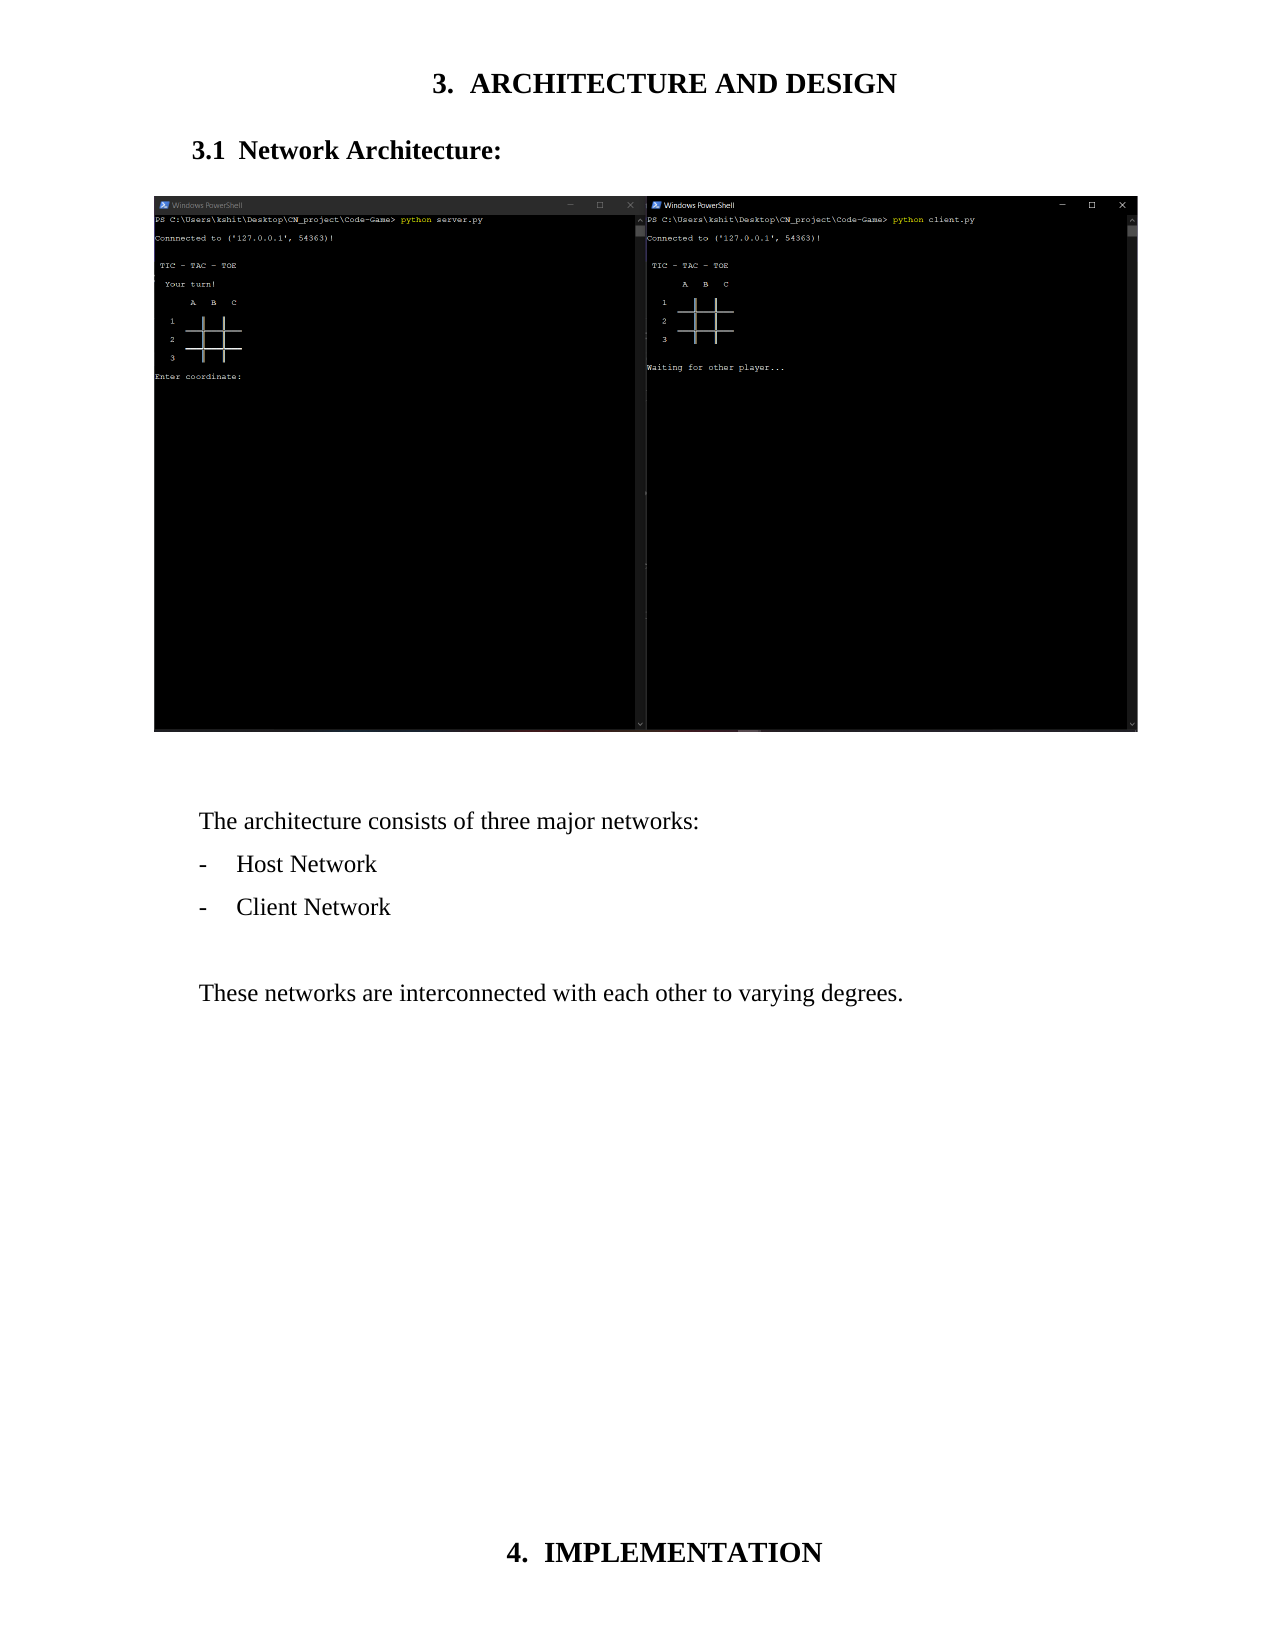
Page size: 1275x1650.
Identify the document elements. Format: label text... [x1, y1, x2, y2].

list IMPLEMENTATION [192, 1535, 1137, 1568]
list ARCHITECTURE AND DESIGN [192, 67, 1137, 100]
text The architecture consists of three major networks: [198, 806, 1137, 834]
text These networks are interconnected with each other to varying degrees. [198, 978, 1137, 1007]
picture [154, 196, 1138, 732]
list Client Network [198, 892, 1137, 921]
list Network Architecture: [192, 134, 1137, 165]
list Host Network [198, 849, 1137, 878]
